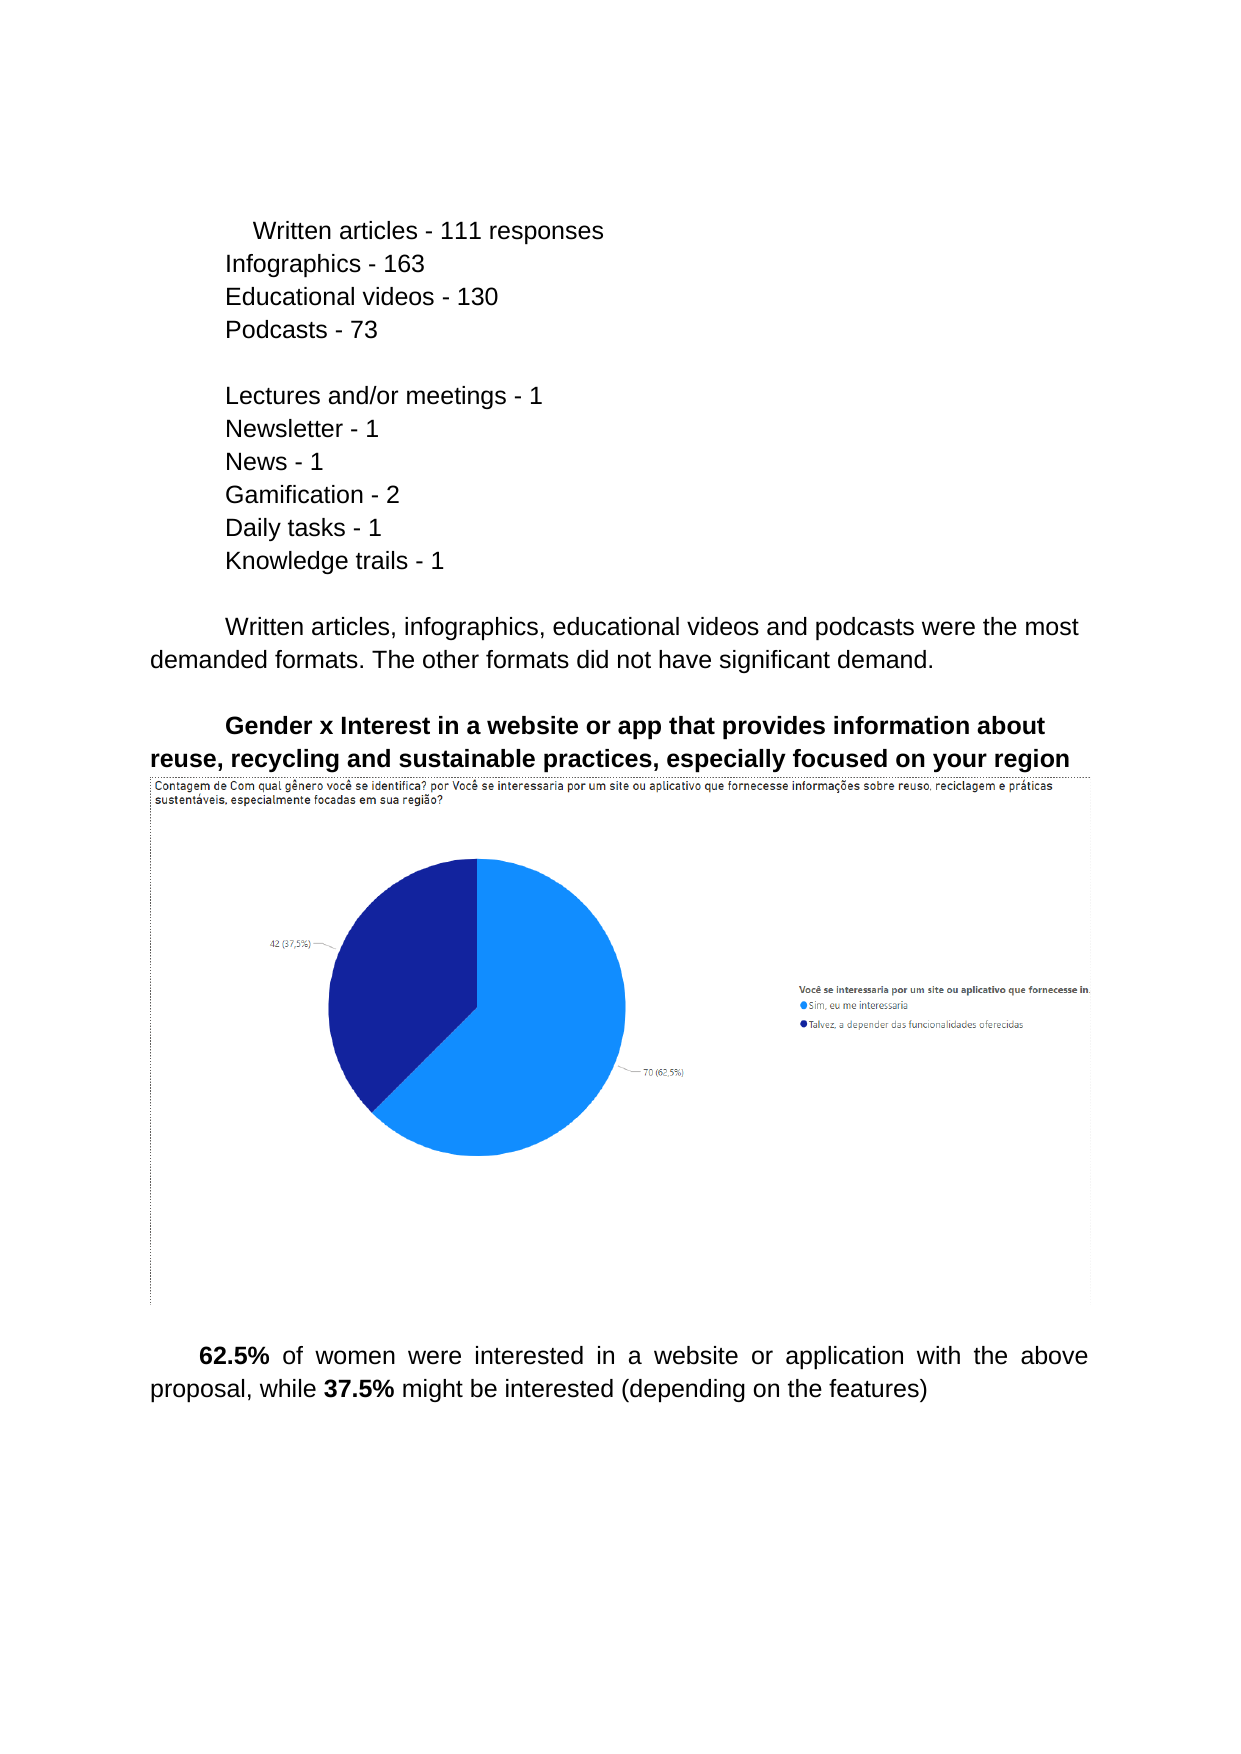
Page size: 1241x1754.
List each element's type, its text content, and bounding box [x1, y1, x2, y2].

text Lectures and/or meetings - 1 [150, 381, 1090, 410]
text Podcasts - 73 [150, 315, 1090, 344]
text Newsletter - 1 [150, 414, 1090, 443]
text 62.5% of women were interested in a website or application with the above proposal, while 37.5% might be interested (depending on the features) [150, 1341, 1090, 1403]
text Written articles, infographics, educational videos and podcasts were the most demanded formats. The other formats did not have significant demand. [150, 612, 1090, 674]
text Educational videos - 130 [150, 282, 1090, 311]
text Gender x Interest in a website or app that provides information about reuse, recycling and sustainable practices, especially focused on your region [150, 711, 1090, 773]
text News - 1 [150, 447, 1090, 476]
picture [150, 777, 1091, 1305]
text Gamification - 2 [150, 480, 1090, 509]
text Infographics - 163 [150, 249, 1090, 278]
text Written articles - 111 responses [150, 216, 1090, 245]
text Knowledge trails - 1 [150, 546, 1090, 575]
text Daily tasks - 1 [150, 513, 1090, 542]
